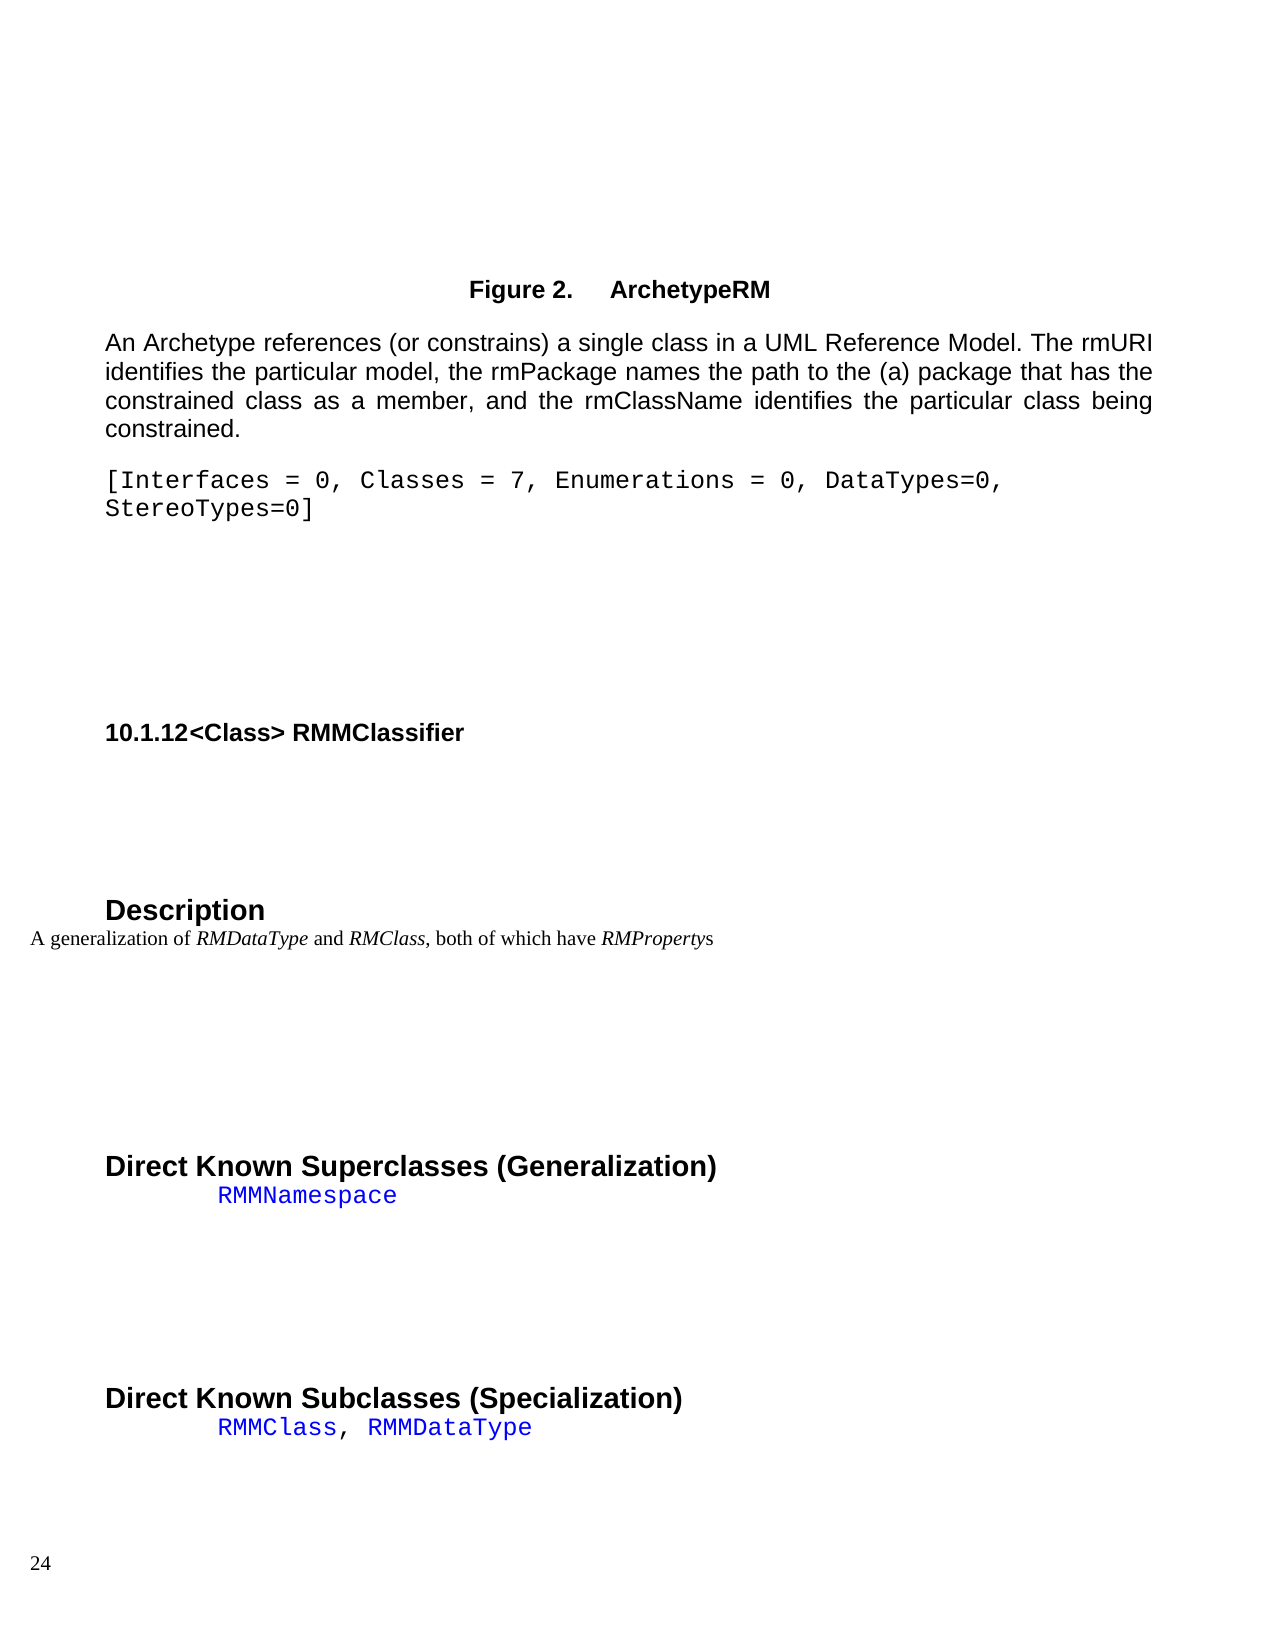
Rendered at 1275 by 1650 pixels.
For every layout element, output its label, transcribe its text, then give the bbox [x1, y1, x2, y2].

list ArchetypeRM [114, 275, 1125, 304]
text [Interfaces = 0, Classes = 7, Enumerations = 0, DataTypes=0, StereoTypes=0] [105, 467, 1165, 524]
subtitle Description [105, 893, 1125, 926]
text RMMClass, RMMDataType [217, 1415, 1165, 1443]
text RMMNamespace [217, 1182, 1165, 1211]
subtitle Direct Known Subclasses (Specialization) [105, 1381, 1125, 1415]
text An Archetype references (or constrains) a single class in a UML Reference Model. The rmURI identifies the particular model, the rmPackage names the path to the (a) package that has the constrained class as a member, and the rmClassName identifies the particular class being constrained. [105, 328, 1155, 443]
subtitle <Class> RMMClassifier [105, 718, 1125, 747]
text A generalization of RMDataType and RMClass, both of which have RMPropertys [30, 926, 1125, 950]
subtitle Direct Known Superclasses (Generalization) [105, 1149, 1125, 1182]
